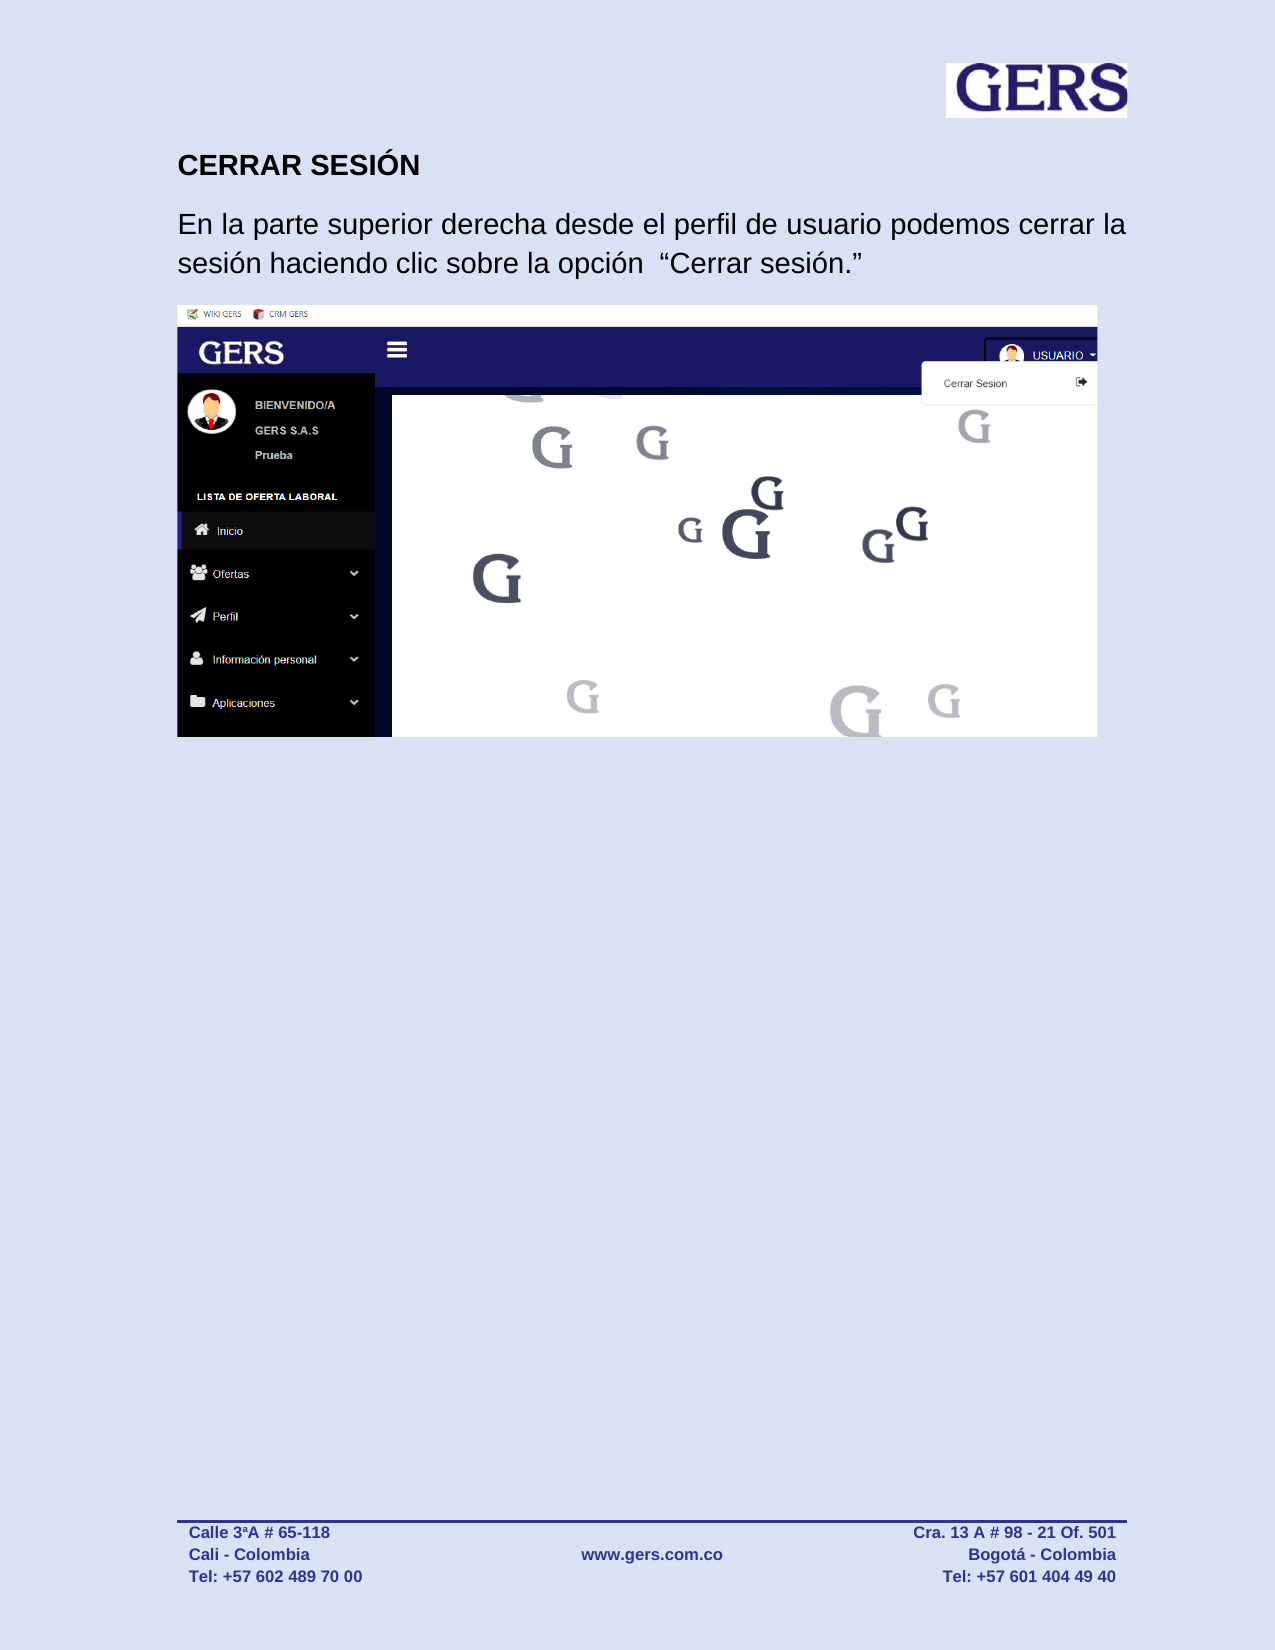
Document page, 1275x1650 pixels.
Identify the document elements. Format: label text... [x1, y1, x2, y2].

text CERRAR SESIÓN [177, 148, 1127, 181]
picture [946, 63, 1128, 118]
text En la parte superior derecha desde el perfil de usuario podemos cerrar la sesión haciendo clic sobre la opción “Cerrar sesión.” [177, 207, 1127, 279]
picture [177, 305, 1098, 737]
